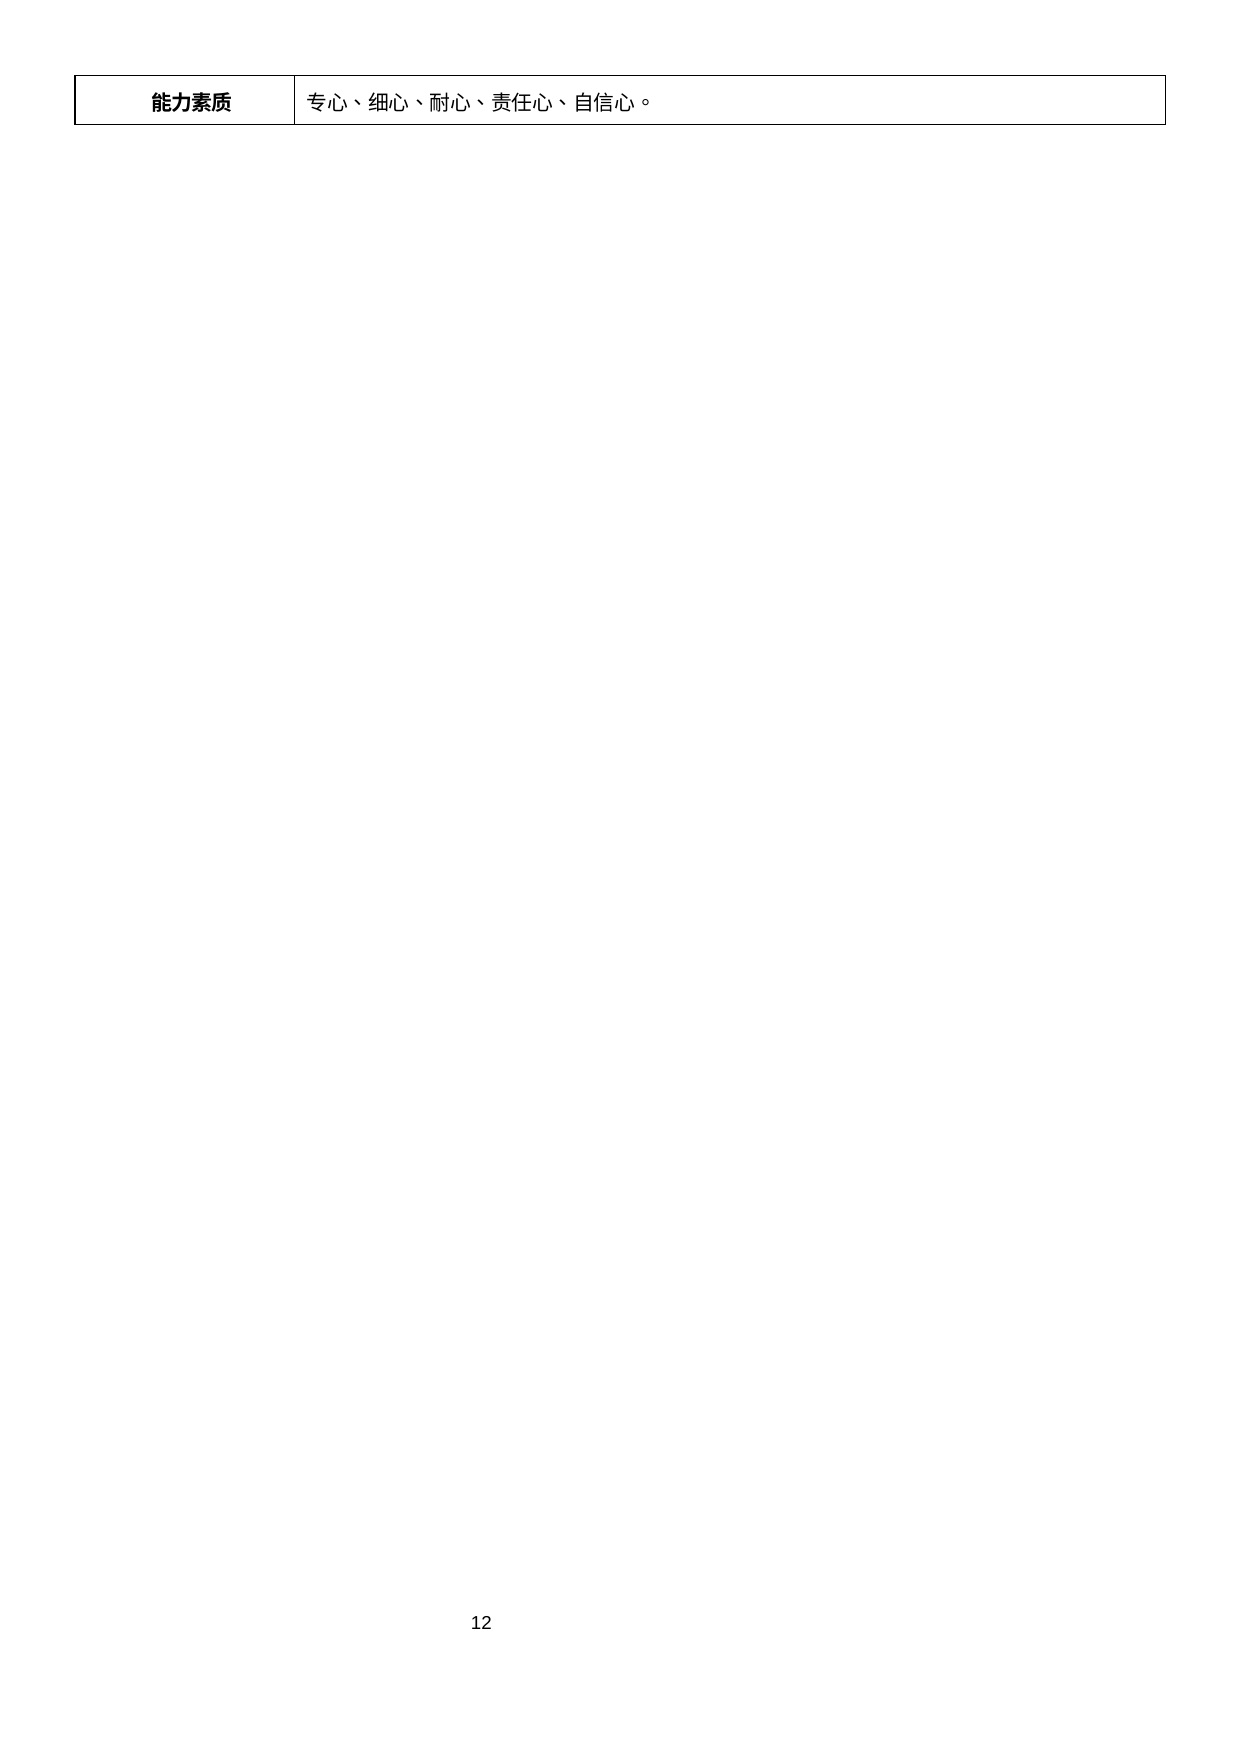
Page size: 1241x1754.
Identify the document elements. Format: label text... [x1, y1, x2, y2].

table_cell 专心、细心、耐心、责任心、自信心。 [295, 76, 1165, 124]
table_cell 能力素质 [76, 76, 294, 124]
